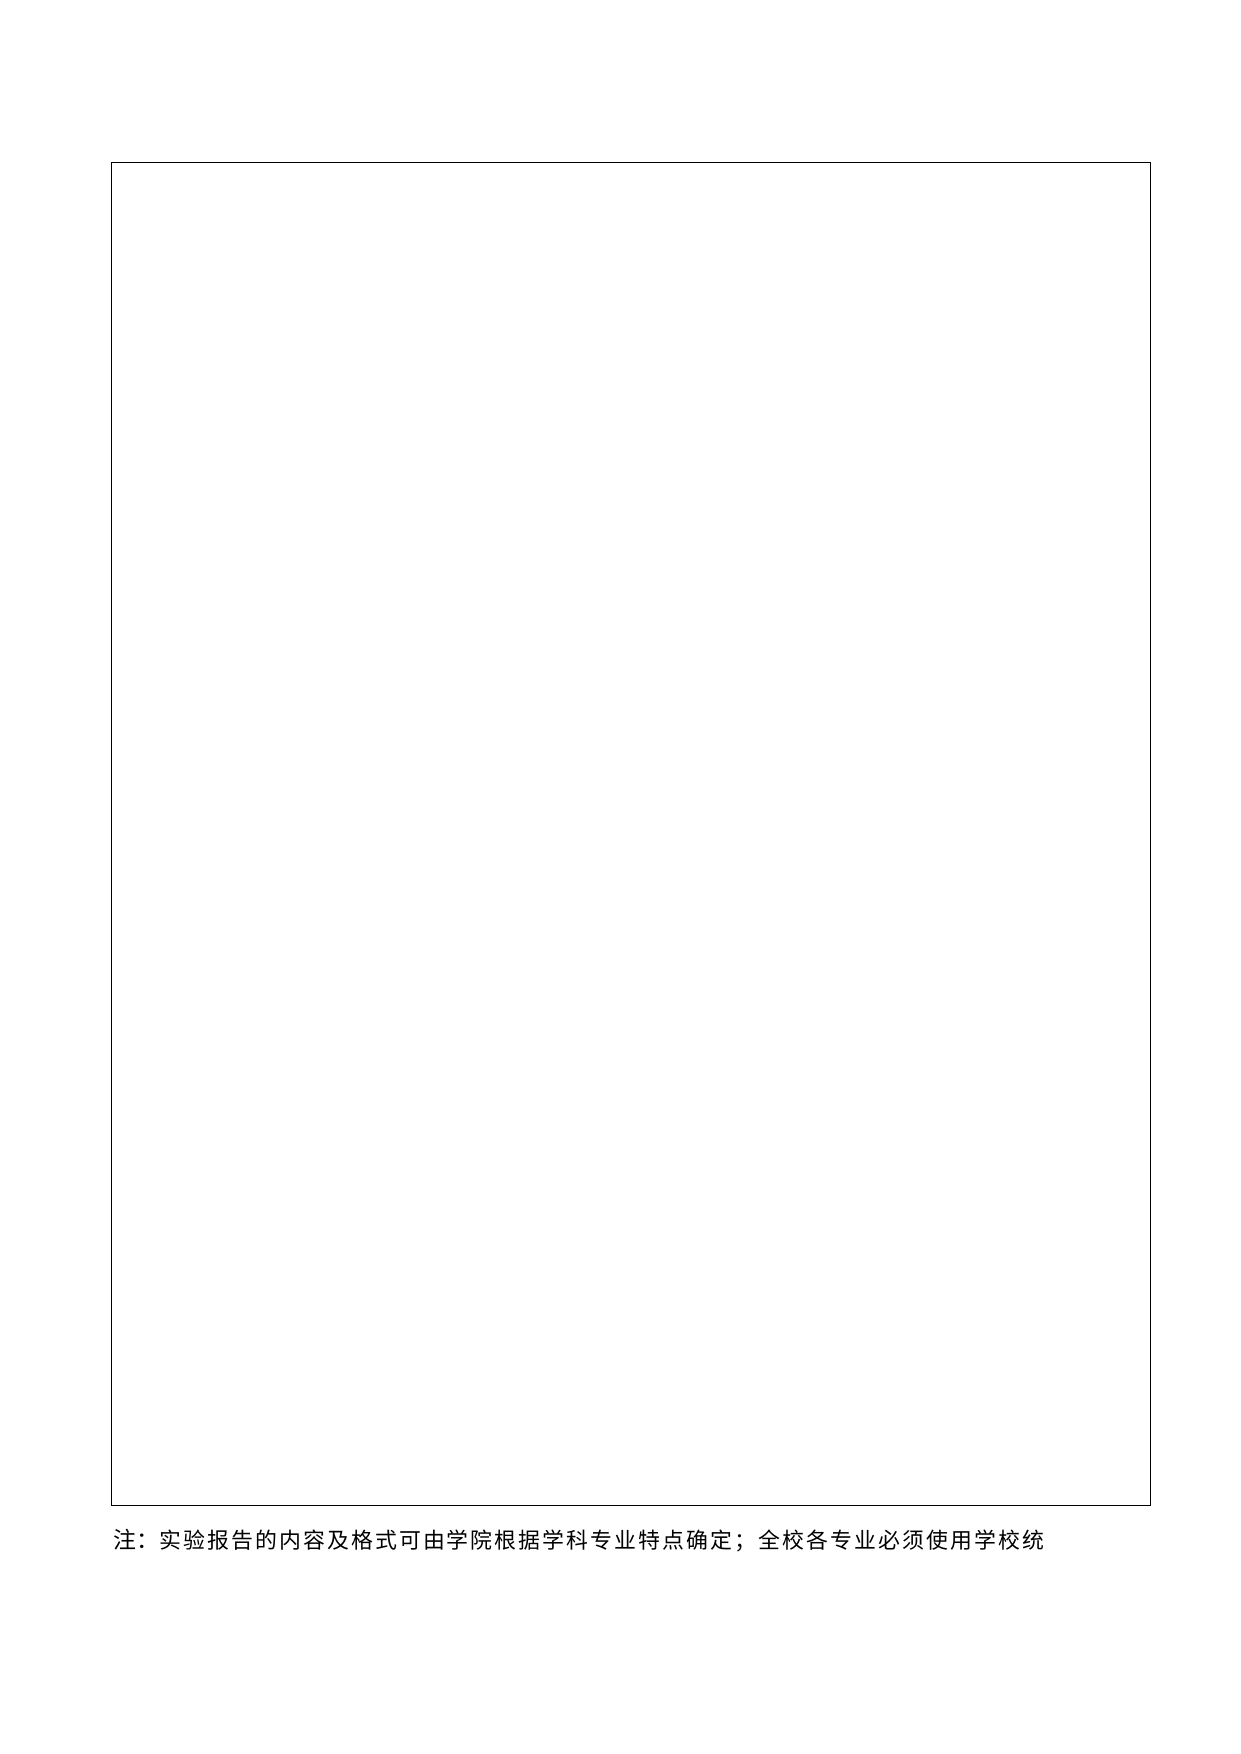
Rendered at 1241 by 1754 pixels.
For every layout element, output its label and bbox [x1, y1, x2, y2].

table_cell [112, 163, 1150, 1505]
text [114, 1506, 1053, 1571]
